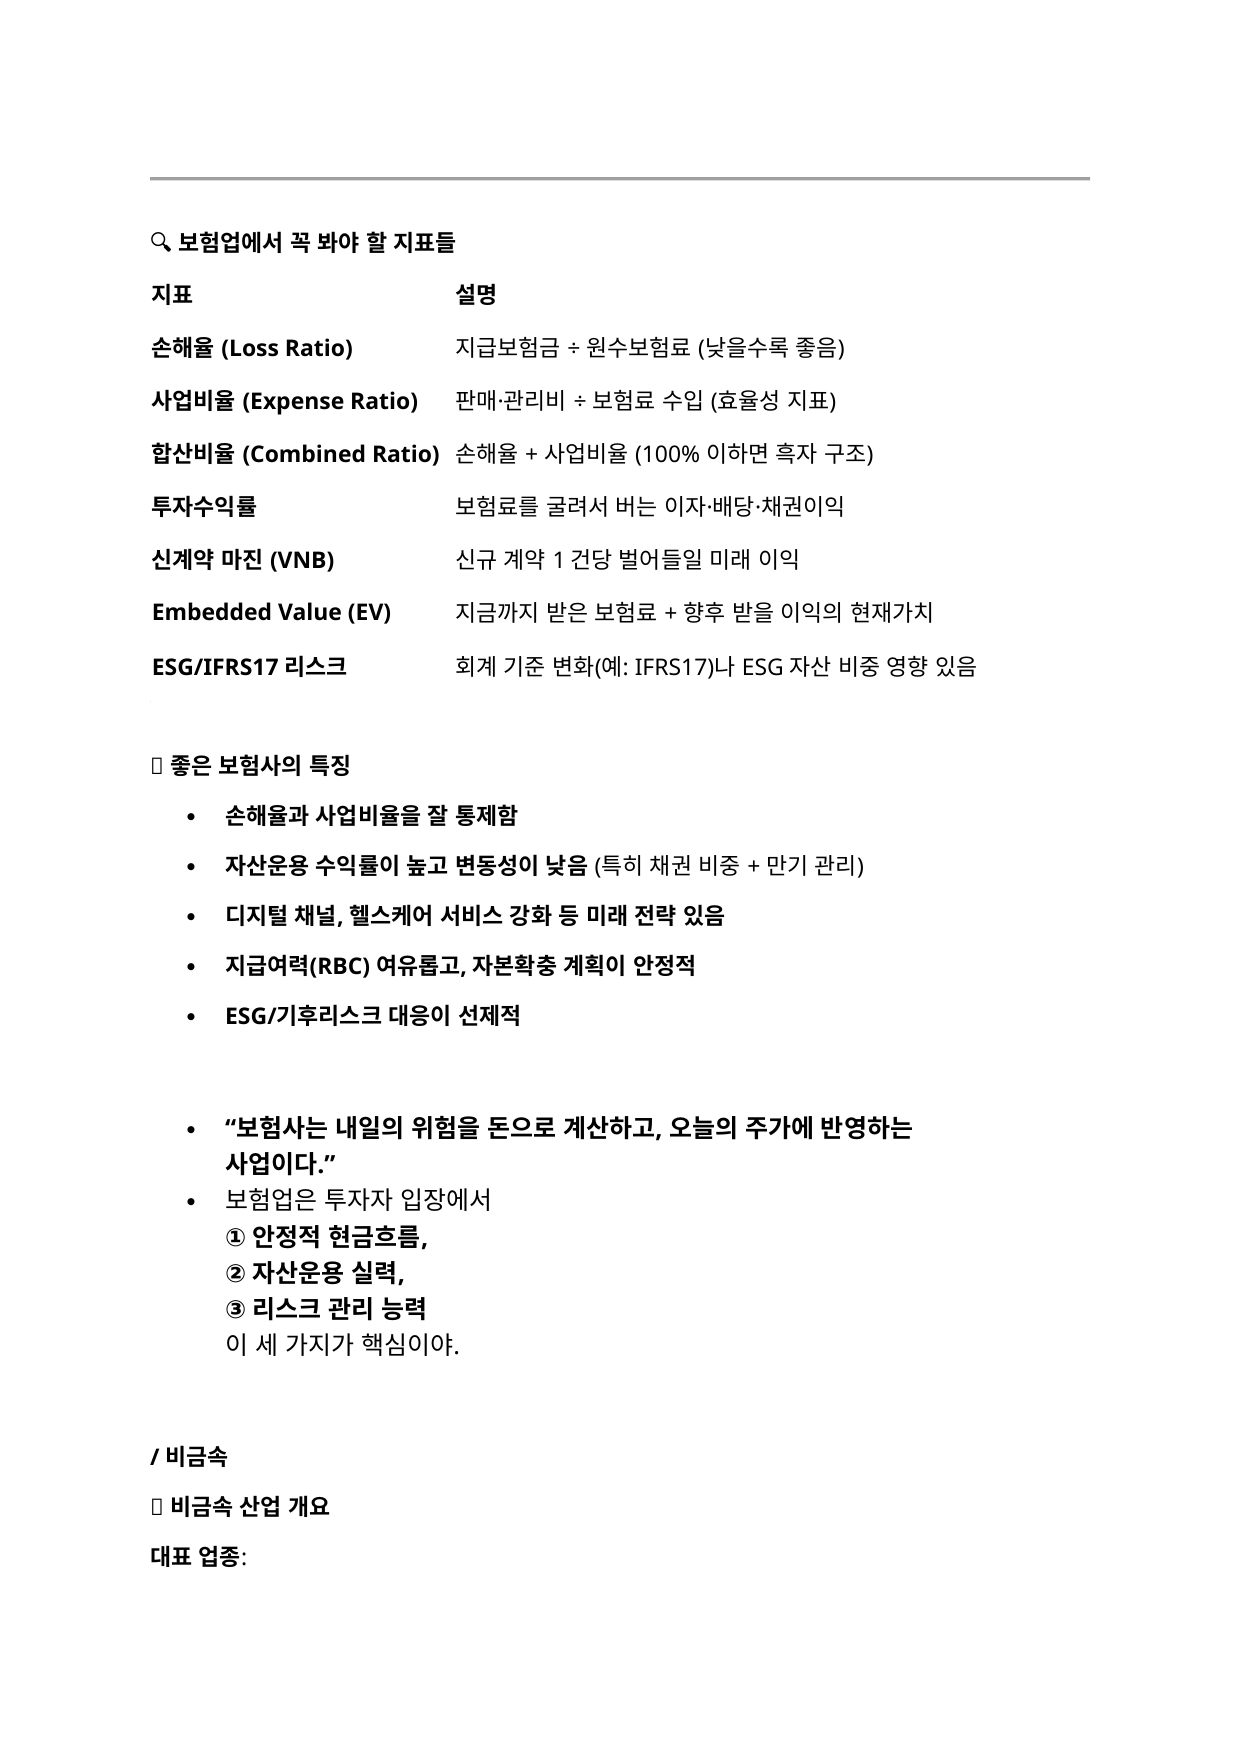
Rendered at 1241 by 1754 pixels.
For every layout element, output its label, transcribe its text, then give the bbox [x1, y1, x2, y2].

list 지급여력(RBC) 여유롭고, 자본확충 계획이 안정적 [187, 948, 1090, 981]
list 손해율과 사업비율을 잘 통제함 [187, 798, 1090, 831]
table_cell 지금까지 받은 보험료 + 향후 받을 이익의 현재가치 [454, 594, 1045, 647]
text 대표 업종: [150, 1539, 1090, 1572]
table_header 지표 [150, 275, 454, 328]
table_cell 판매·관리비 ÷ 보험료 수입 (효율성 지표) [454, 381, 1045, 434]
table_cell 신계약 마진 (VNB) [150, 541, 454, 594]
text / 비금속 [150, 1439, 1090, 1472]
table_header 설명 [454, 275, 1045, 328]
table_cell 투자수익률 [150, 488, 454, 541]
list 디지털 채널, 헬스케어 서비스 강화 등 미래 전략 있음 [187, 898, 1090, 931]
table_cell 사업비율 (Expense Ratio) [150, 381, 454, 434]
list 자산운용 수익률이 높고 변동성이 낮음 (특히 채권 비중 + 만기 관리) [187, 848, 1090, 881]
table_cell 신규 계약 1건당 벌어들일 미래 이익 [454, 541, 1045, 594]
text ✅ 좋은 보험사의 특징 [150, 748, 1090, 781]
text 🧱 비금속 산업 개요 [150, 1489, 1090, 1522]
table_cell 손해율 (Loss Ratio) [150, 328, 454, 381]
table_cell 손해율 + 사업비율 (100% 이하면 흑자 구조) [454, 434, 1045, 487]
table_cell 지급보험금 ÷ 원수보험료 (낮을수록 좋음) [454, 328, 1045, 381]
table_cell 합산비율 (Combined Ratio) [150, 434, 454, 487]
table_cell 보험료를 굴려서 버는 이자·배당·채권이익 [454, 488, 1045, 541]
list “보험사는 내일의 위험을 돈으로 계산하고, 오늘의 주가에 반영하는 사업이다.” [187, 1108, 1015, 1181]
table_cell Embedded Value (EV) [150, 594, 454, 647]
list 보험업은 투자자 입장에서 ① 안정적 현금흐름, ② 자산운용 실력, ③ 리스크 관리 능력 이 세 가지가 핵심이야. [187, 1181, 1090, 1362]
table_cell 회계 기준 변화(예: IFRS17)나 ESG 자산 비중 영향 있음 [454, 647, 1045, 700]
list ESG/기후리스크 대응이 선제적 [187, 998, 1090, 1031]
table_cell ESG/IFRS17 리스크 [150, 647, 454, 700]
text 🔍 보험업에서 꼭 봐야 할 지표들 [150, 225, 1090, 258]
